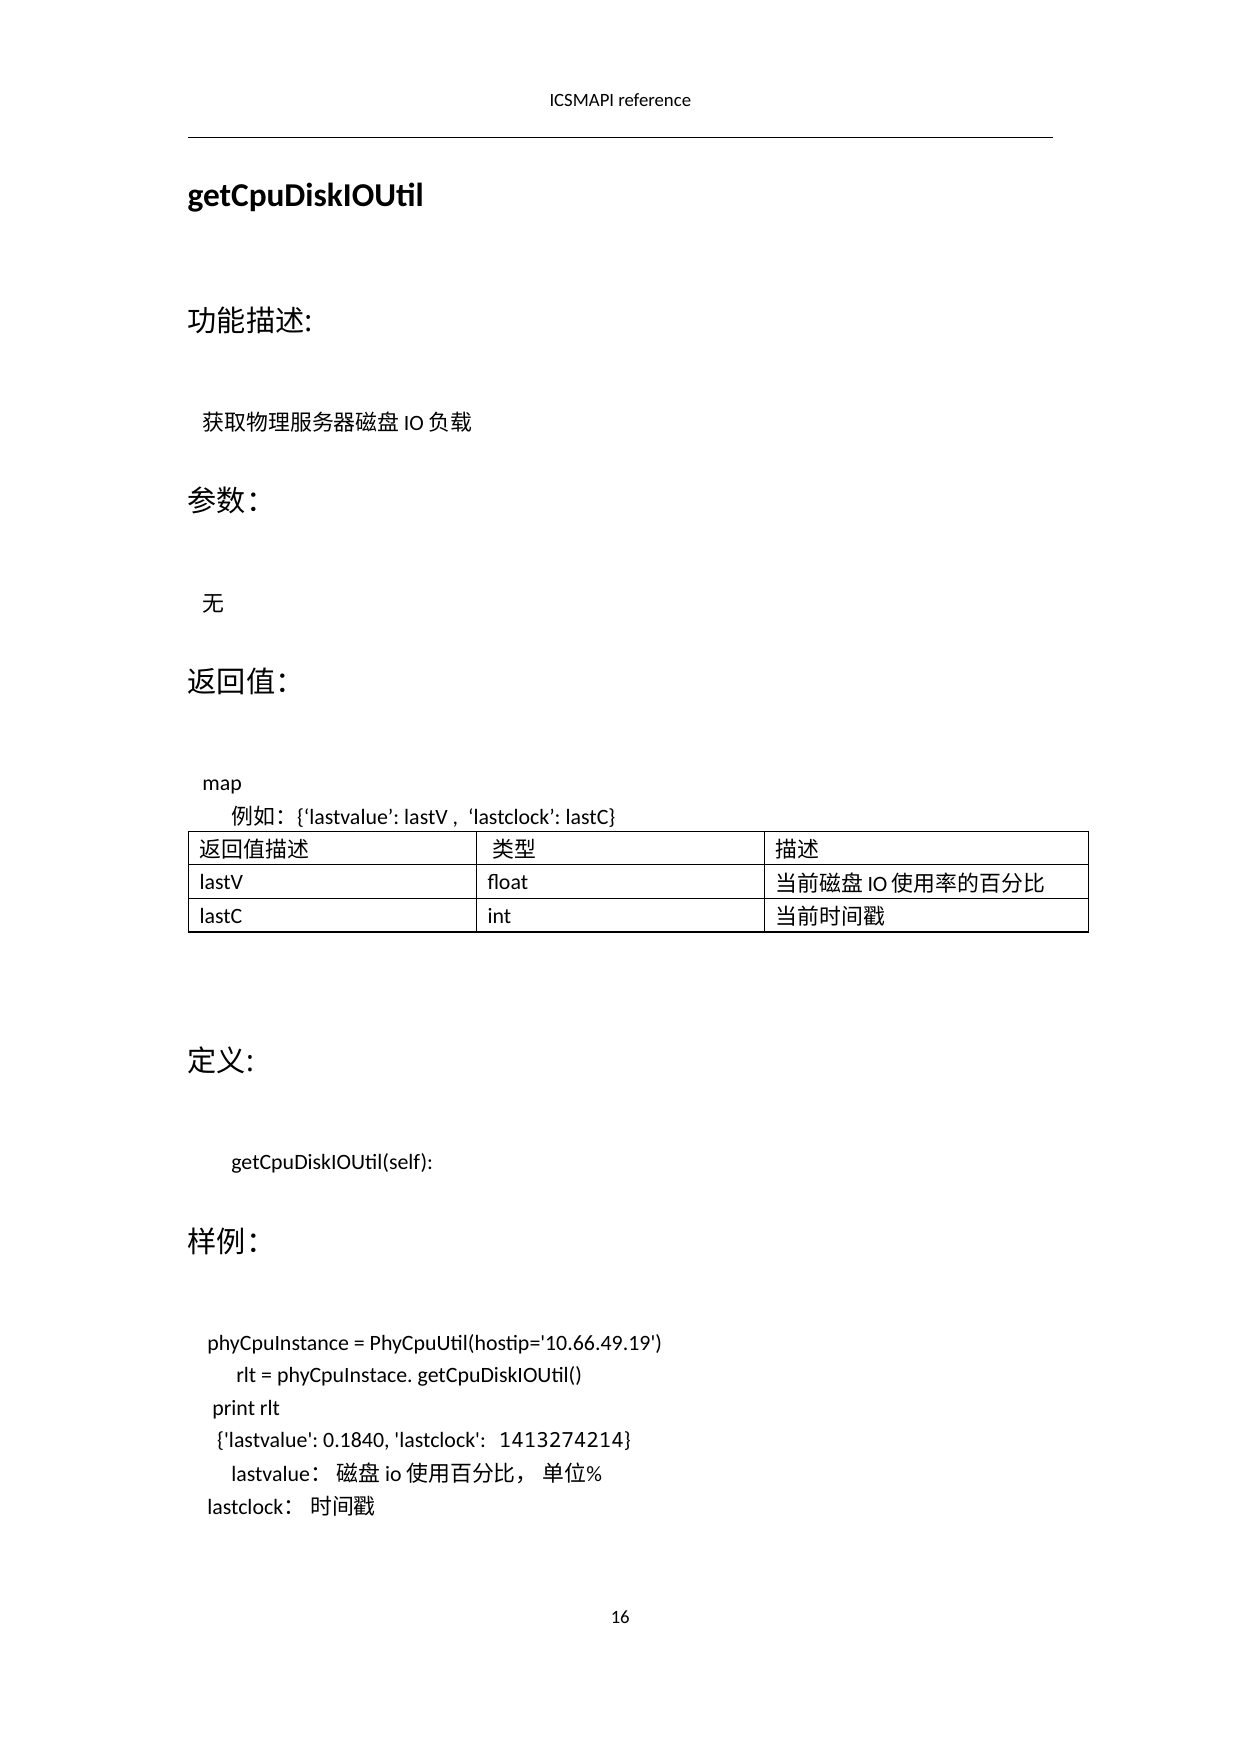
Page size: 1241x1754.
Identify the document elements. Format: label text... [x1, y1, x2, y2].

table_header 返回值描述 [189, 832, 476, 864]
table_header 类型 [477, 832, 764, 864]
text 无 [187, 585, 1053, 618]
subtitle 参数： [187, 466, 1053, 531]
text lastvalue： 磁盘io 使用百分比， 单位% [187, 1456, 1053, 1488]
text getCpuDiskIOUtil(self): [187, 1145, 1053, 1178]
text lastclock： 时间戳 [187, 1488, 1053, 1521]
text 例如：{‘lastvalue’: lastV , ‘lastclock’: lastC} [187, 798, 1053, 831]
subtitle getCpuDiskIOUtil [187, 162, 1053, 227]
subtitle 样例： [187, 1207, 1053, 1272]
text phyCpuInstance = PhyCpuUtil(hostip='10.66.49.19') [187, 1326, 1053, 1358]
table_cell 当前磁盘IO使用率的百分比 [765, 865, 1088, 898]
text print rlt [187, 1391, 1053, 1423]
table_cell lastV [189, 865, 476, 898]
table_header 描述 [765, 832, 1088, 864]
table_cell lastC [189, 899, 476, 931]
subtitle 定义: [187, 1027, 1053, 1092]
table_cell float [477, 865, 764, 898]
table_cell 当前时间戳 [765, 899, 1088, 931]
text rlt = phyCpuInstace. getCpuDiskIOUtil() [187, 1358, 1053, 1391]
subtitle 功能描述: [187, 286, 1053, 351]
text map [187, 766, 1053, 798]
table_cell int [477, 899, 764, 931]
subtitle 返回值： [187, 647, 1053, 712]
text 获取物理服务器磁盘IO负载 [187, 405, 1053, 437]
text {'lastvalue': 0.1840, 'lastclock': 1413274214} [187, 1423, 1053, 1456]
